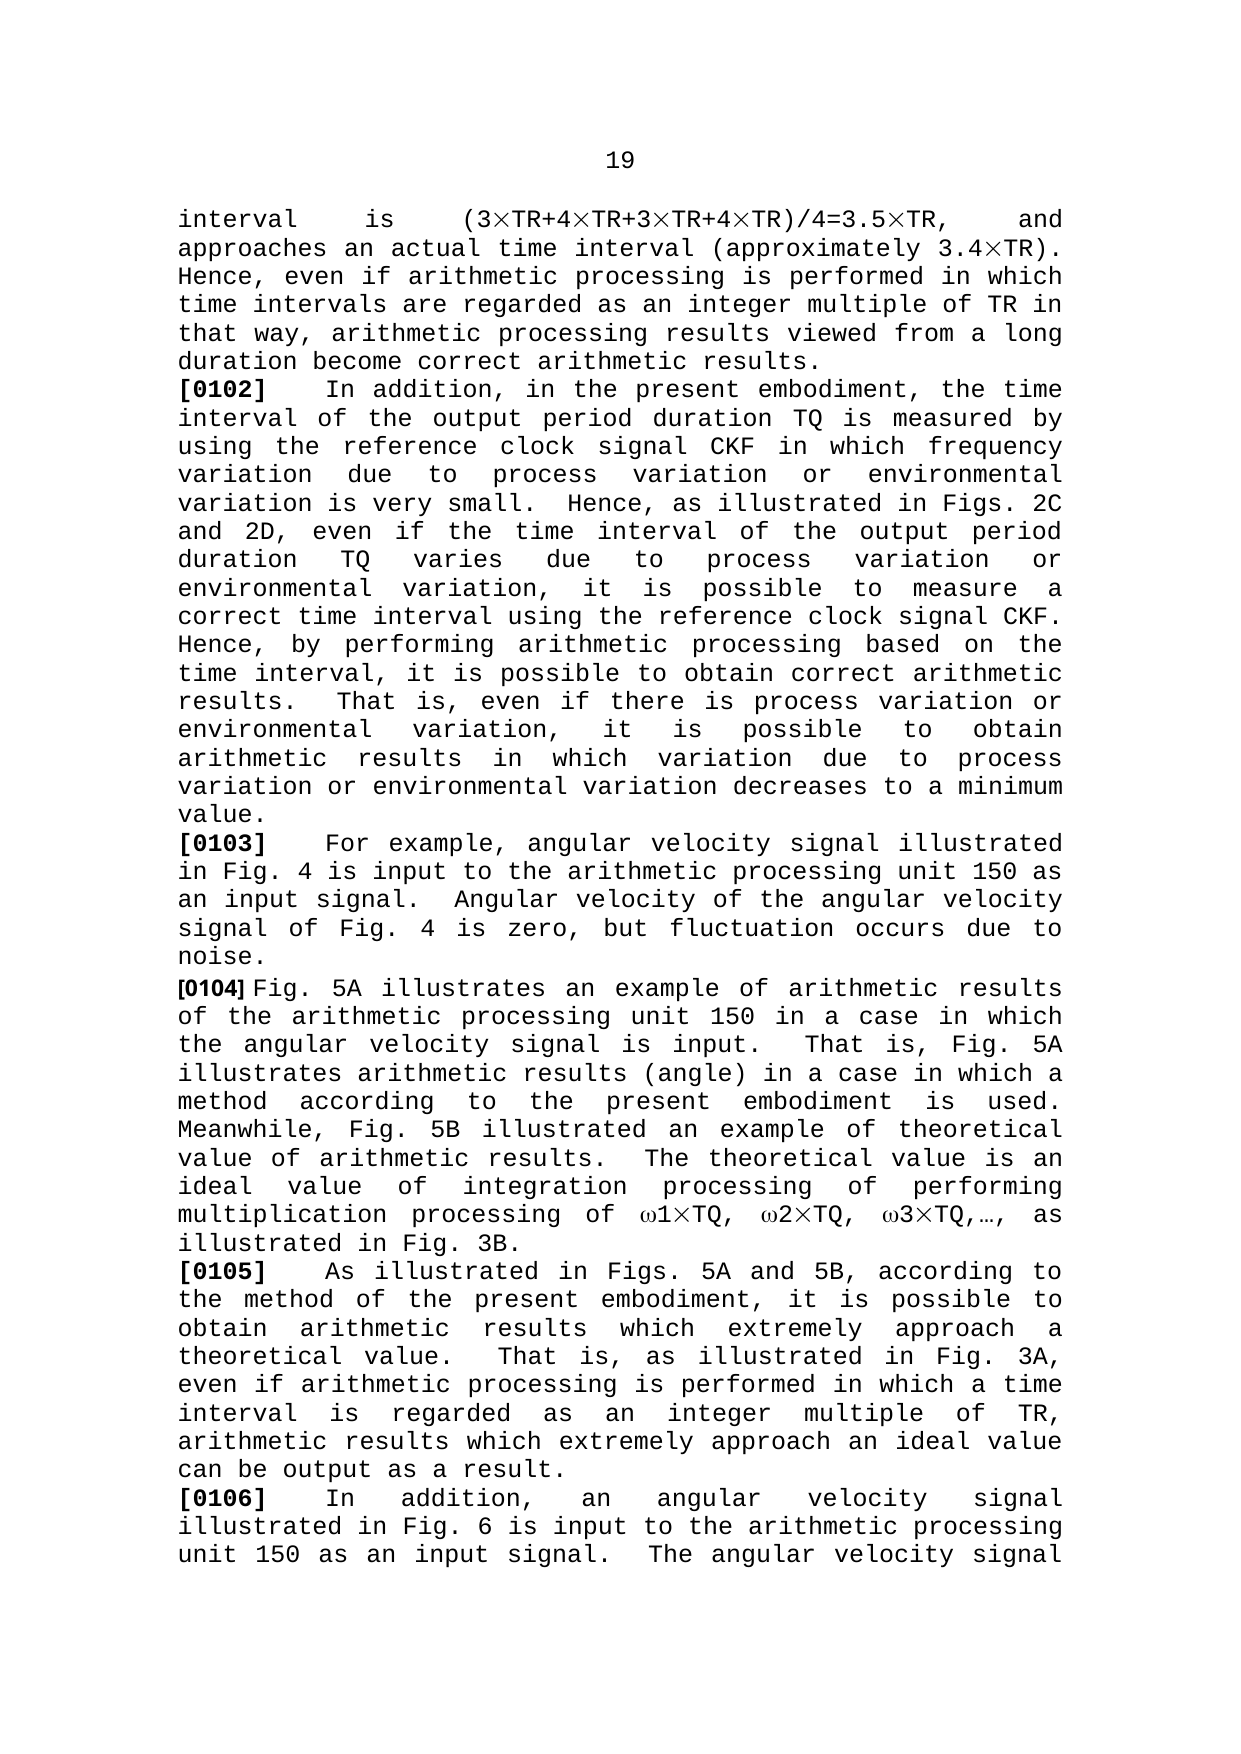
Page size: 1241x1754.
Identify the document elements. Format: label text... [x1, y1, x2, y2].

text Fig. 5A illustrates an example of arithmetic results of the arithmetic processing unit 150 in a case in which the angular velocity signal is input. That is, Fig. 5A illustrates arithmetic results (angle) in a case in which a method according to the present embodiment is used. Meanwhile, Fig. 5B illustrated an example of theoretical value of arithmetic results. The theoretical value is an ideal value of integration processing of performing multiplication processing of w1´TQ, w2´TQ, w3´TQ,…, as illustrated in Fig. 3B. [177, 972, 1063, 1259]
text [177, 207, 1063, 377]
text For example, angular velocity signal illustrated in Fig. 4 is input to the arithmetic processing unit 150 as an input signal. Angular velocity of the angular velocity signal of Fig. 4 is zero, but fluctuation occurs due to noise. [177, 830, 1063, 972]
text In addition, in the present embodiment, the time interval of the output period duration TQ is measured by using the reference clock signal CKF in which frequency variation due to process variation or environmental variation is very small. Hence, as illustrated in Figs. 2C and 2D, even if the time interval of the output period duration TQ varies due to process variation or environmental variation, it is possible to measure a correct time interval using the reference clock signal CKF. Hence, by performing arithmetic processing based on the time interval, it is possible to obtain correct arithmetic results. That is, even if there is process variation or environmental variation, it is possible to obtain arithmetic results in which variation due to process variation or environmental variation decreases to a minimum value. [177, 377, 1063, 830]
text As illustrated in Figs. 5A and 5B, according to the method of the present embodiment, it is possible to obtain arithmetic results which extremely approach a theoretical value. That is, as illustrated in Fig. 3A, even if arithmetic processing is performed in which a time interval is regarded as an integer multiple of TR, arithmetic results which extremely approach an ideal value can be output as a result. [177, 1259, 1063, 1485]
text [177, 1485, 1063, 1570]
